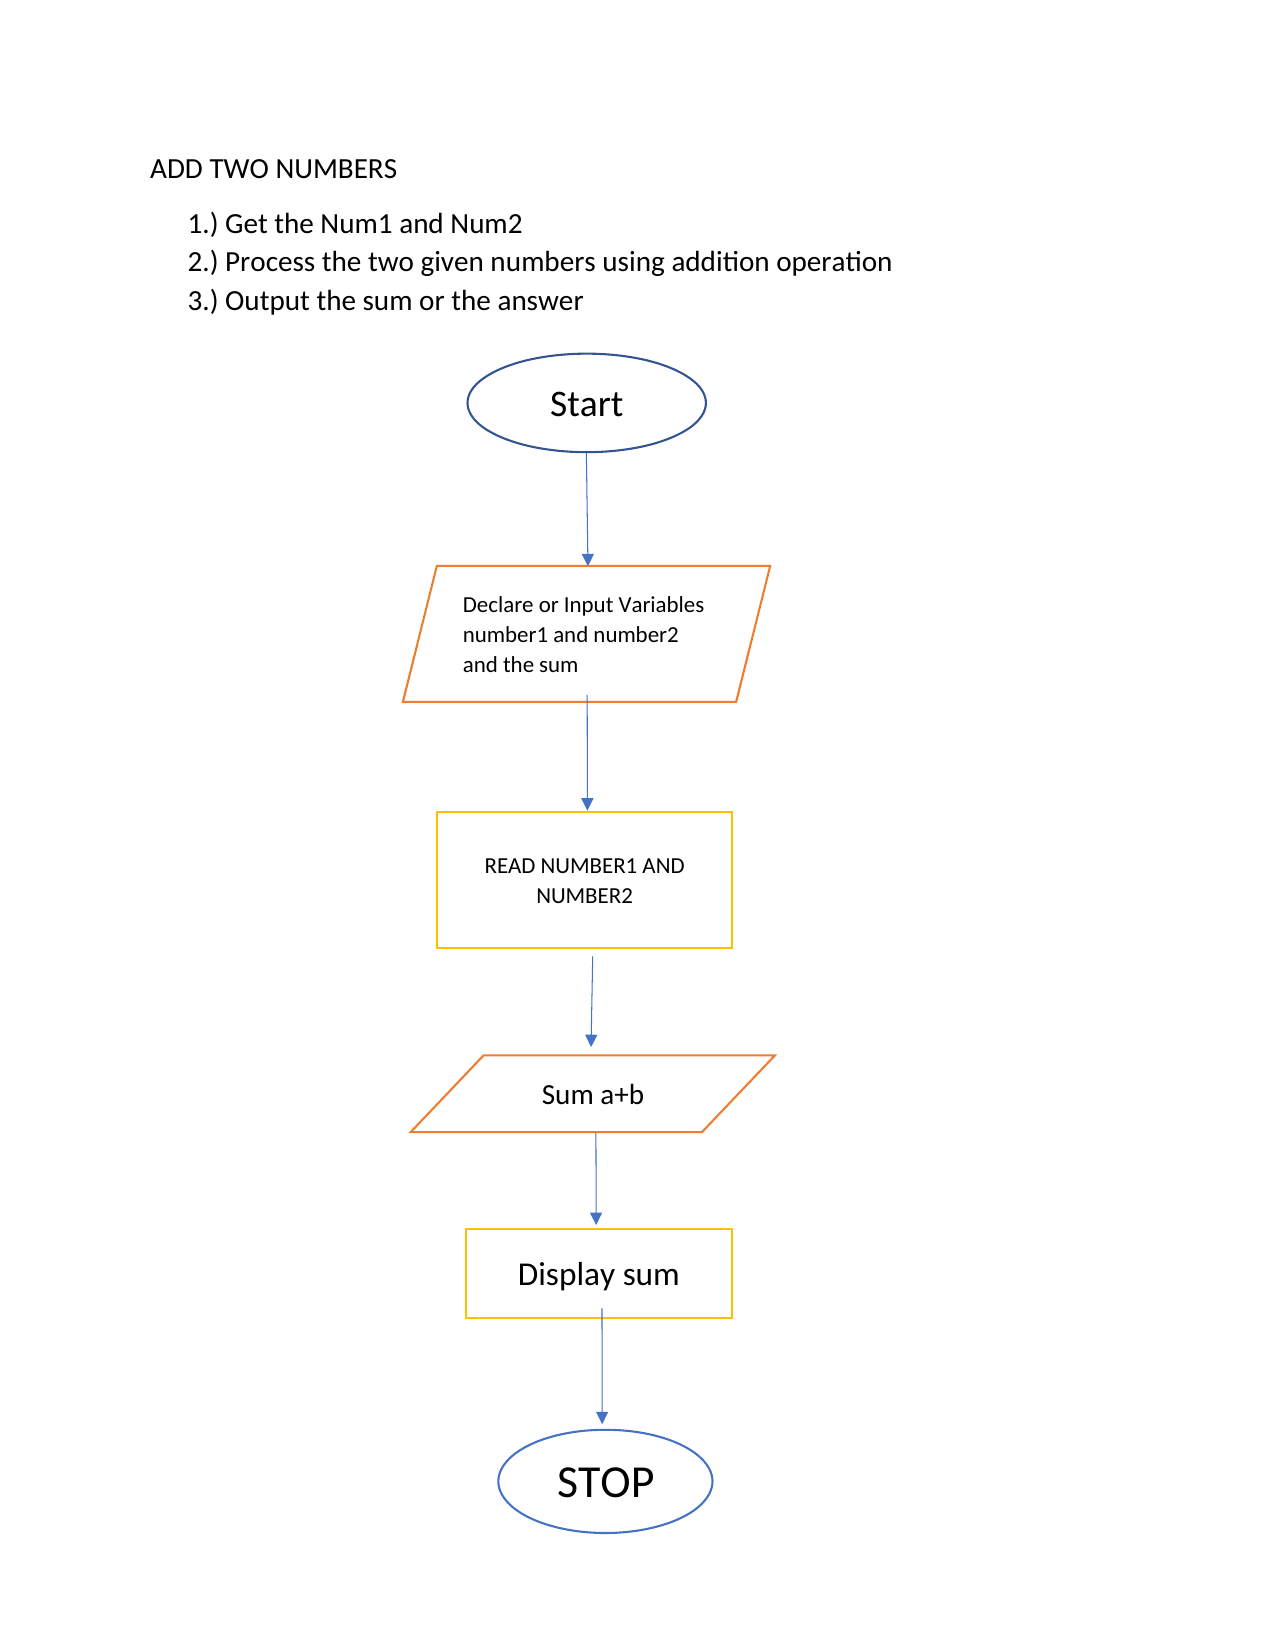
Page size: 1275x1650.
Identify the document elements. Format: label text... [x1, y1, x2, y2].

list Output the sum or the answer [187, 282, 1125, 318]
text ADD TWO NUMBERS [150, 150, 1125, 186]
list Process the two given numbers using addition operation [187, 243, 1125, 279]
list Get the Num1 and Num2 [187, 205, 1125, 241]
